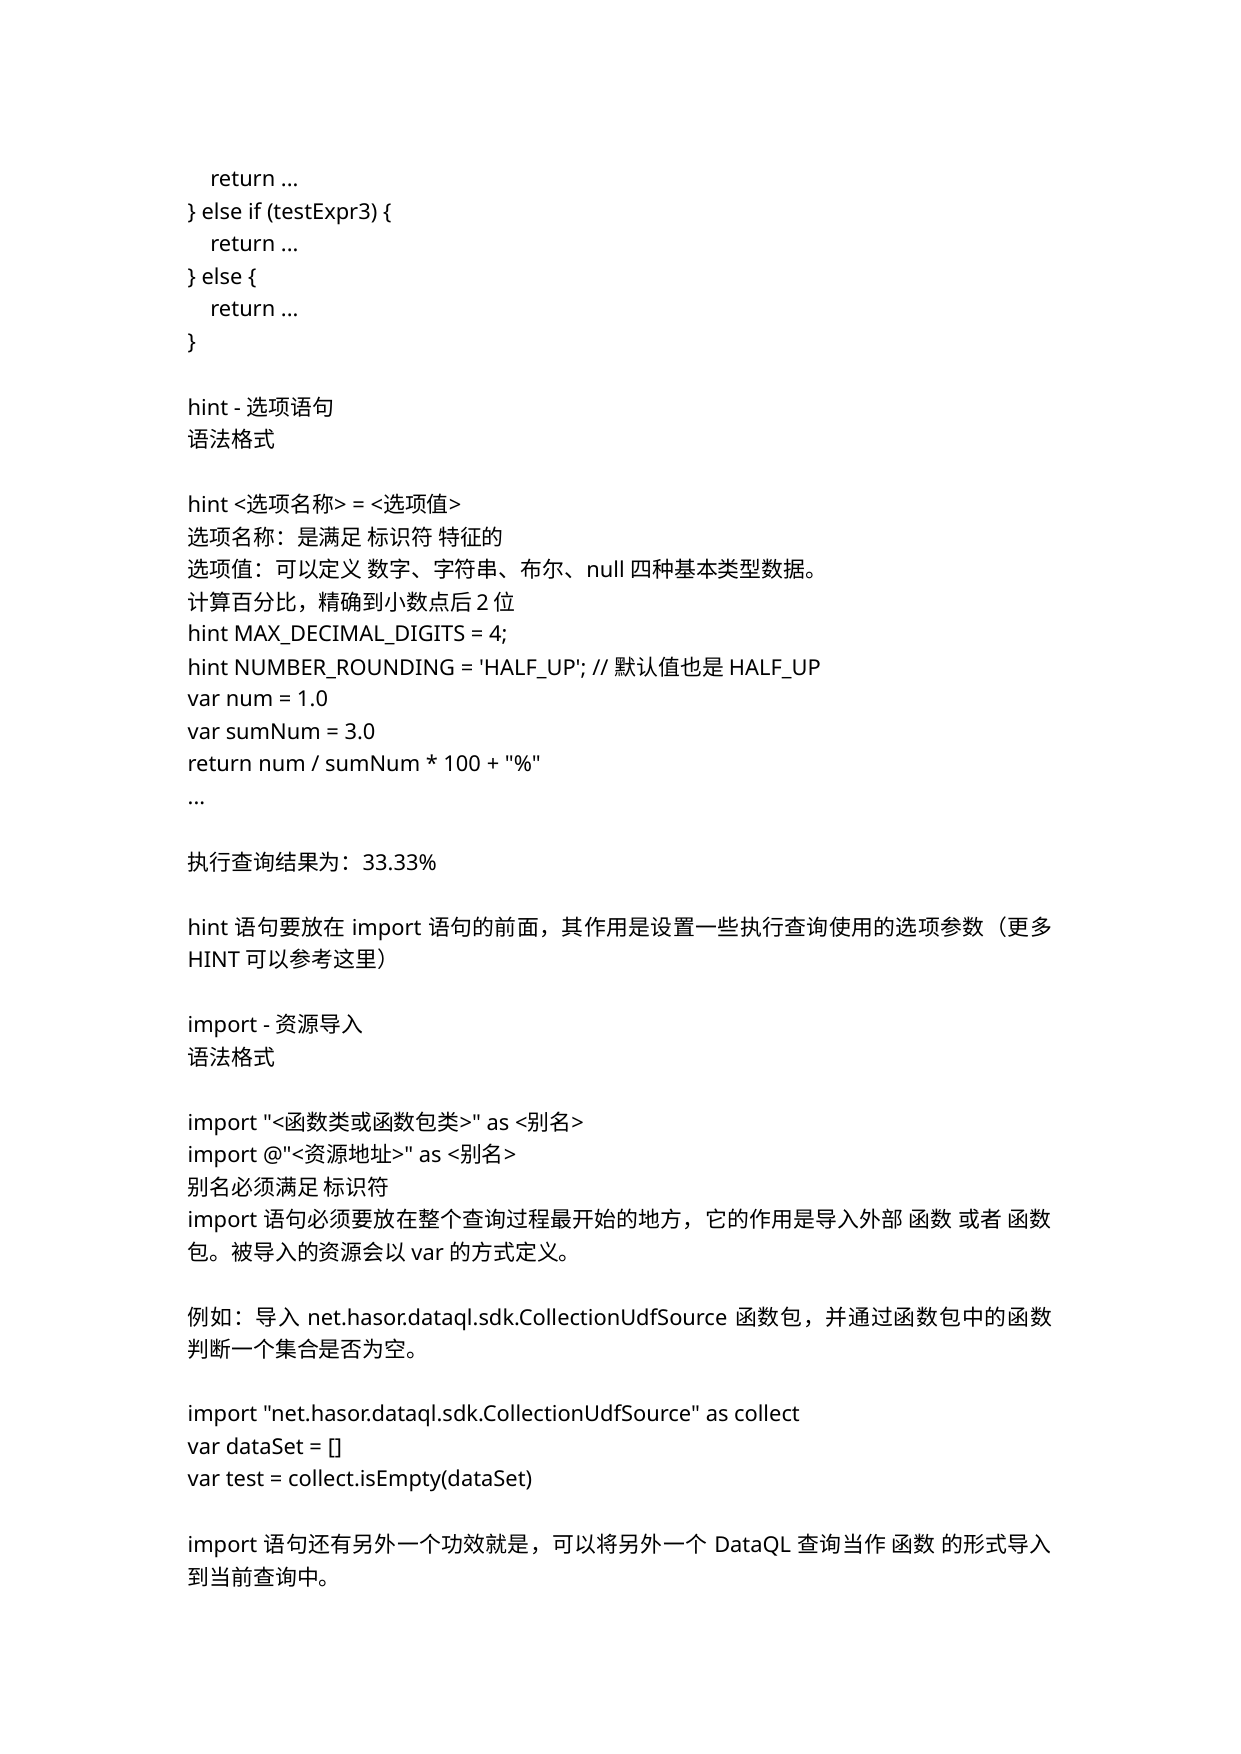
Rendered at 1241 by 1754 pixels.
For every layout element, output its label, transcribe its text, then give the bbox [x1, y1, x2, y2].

text import - 资源导入 [187, 1007, 1053, 1039]
text 选项值：可以定义 数字、字符串、布尔、null 四种基本类型数据。 [187, 552, 1053, 584]
text } [187, 324, 1053, 357]
text return ... [187, 162, 1053, 194]
text hint MAX_DECIMAL_DIGITS = 4; [187, 617, 1053, 649]
text import "net.hasor.dataql.sdk.CollectionUdfSource" as collect [187, 1397, 1053, 1429]
text var dataSet = [] [187, 1429, 1053, 1462]
text hint 语句要放在 import 语句的前面，其作用是设置一些执行查询使用的选项参数（更多 HINT 可以参考这里） [187, 909, 1053, 974]
text 例如：导入 net.hasor.dataql.sdk.CollectionUdfSource 函数包，并通过函数包中的函数判断一个集合是否为空。 [187, 1299, 1053, 1364]
text return num / sumNum * 100 + "%" [187, 747, 1053, 779]
text var sumNum = 3.0 [187, 714, 1053, 747]
text import "<函数类或函数包类>" as <别名> [187, 1104, 1053, 1137]
text import 语句还有另外一个功效就是，可以将另外一个 DataQL 查询当作 函数 的形式导入到当前查询中。 [187, 1527, 1053, 1592]
text 语法格式 [187, 1039, 1053, 1072]
text 别名必须满足 标识符 [187, 1169, 1053, 1202]
text } else { [187, 259, 1053, 292]
text import 语句必须要放在整个查询过程最开始的地方，它的作用是导入外部 函数 或者 函数包。被导入的资源会以 var 的方式定义。 [187, 1202, 1053, 1267]
text 选项名称：是满足 标识符 特征的 [187, 519, 1053, 552]
text } else if (testExpr3) { [187, 194, 1053, 227]
text 执行查询结果为：33.33% [187, 844, 1053, 877]
text var num = 1.0 [187, 682, 1053, 714]
text hint <选项名称> = <选项值> [187, 487, 1053, 519]
text hint - 选项语句 [187, 389, 1053, 422]
text hint NUMBER_ROUNDING = 'HALF_UP'; // 默认值也是 HALF_UP [187, 649, 1053, 682]
text 语法格式 [187, 422, 1053, 454]
text import @"<资源地址>" as <别名> [187, 1137, 1053, 1169]
text return ... [187, 227, 1053, 259]
text return ... [187, 292, 1053, 324]
text ... [187, 779, 1053, 812]
text var test = collect.isEmpty(dataSet) [187, 1462, 1053, 1494]
text 计算百分比，精确到小数点后2位 [187, 584, 1053, 617]
